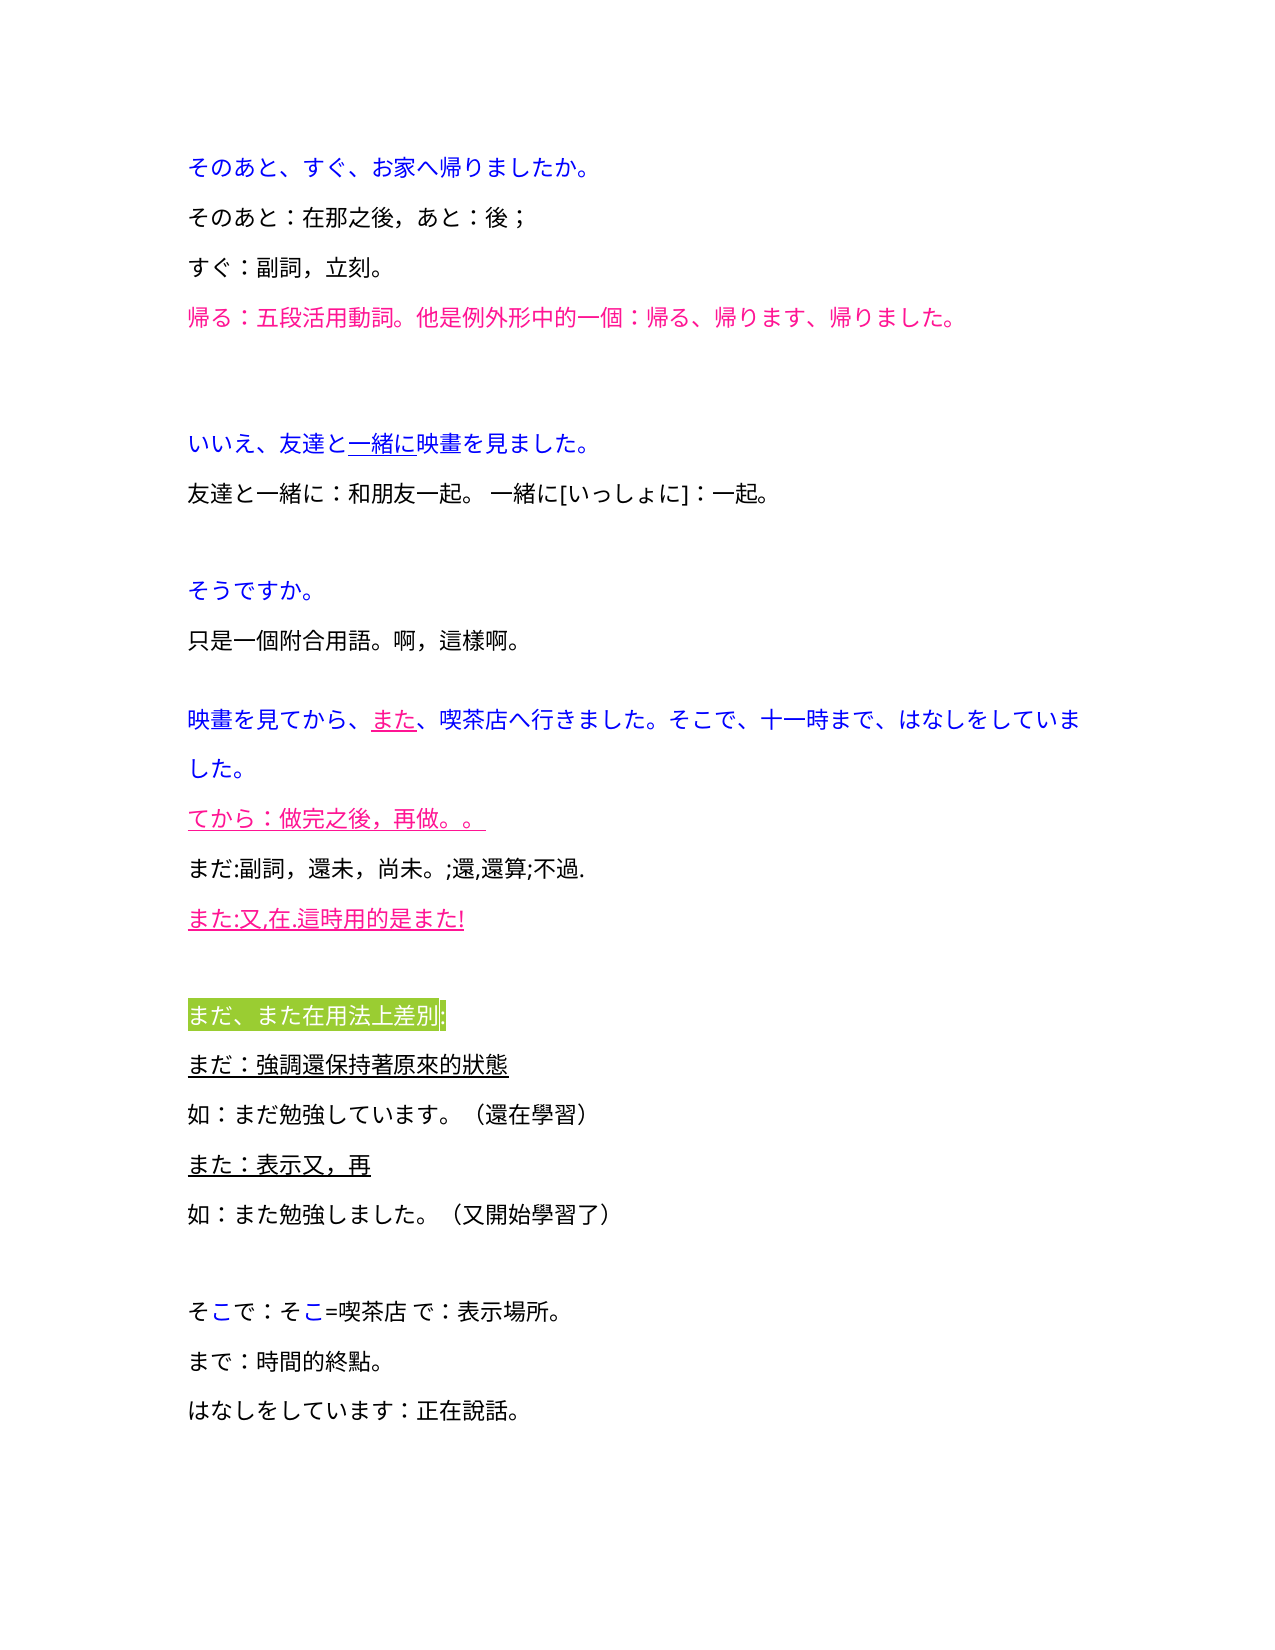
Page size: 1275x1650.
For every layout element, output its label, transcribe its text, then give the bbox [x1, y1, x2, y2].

text 映畫を見てから、また、喫茶店へ行きました。そこで、十一時まで、はなしをしていました。 てから：做完之後，再做。。 まだ:副詞，還未，尚未。;還,還算;不過. また:又,在.這時用的是また! まだ、また在用法上差別: まだ：強調還保持著原來的狀態 如：まだ勉強しています。（還在學習） また：表示又，再 如：また勉強しました。（又開始學習了） そこで：そこ=喫茶店 で：表示場所。 まで：時間的終點。 はなしをしています：正在說話。 [187, 701, 1087, 1426]
text そのあと、すぐ、お家へ帰りましたか。 そのあと：在那之後，あと：後； すぐ：副詞，立刻。 帰る：五段活用動詞。他是例外形中的一個：帰る、帰ります、帰りました。 [187, 150, 1087, 333]
text いいえ、友達と一緒に映畫を見ました。 友達と一緒に：和朋友一起。 一緒に[いっしょに]：一起。 そうですか。 只是一個附合用語。啊，這樣啊。 [187, 378, 1087, 656]
